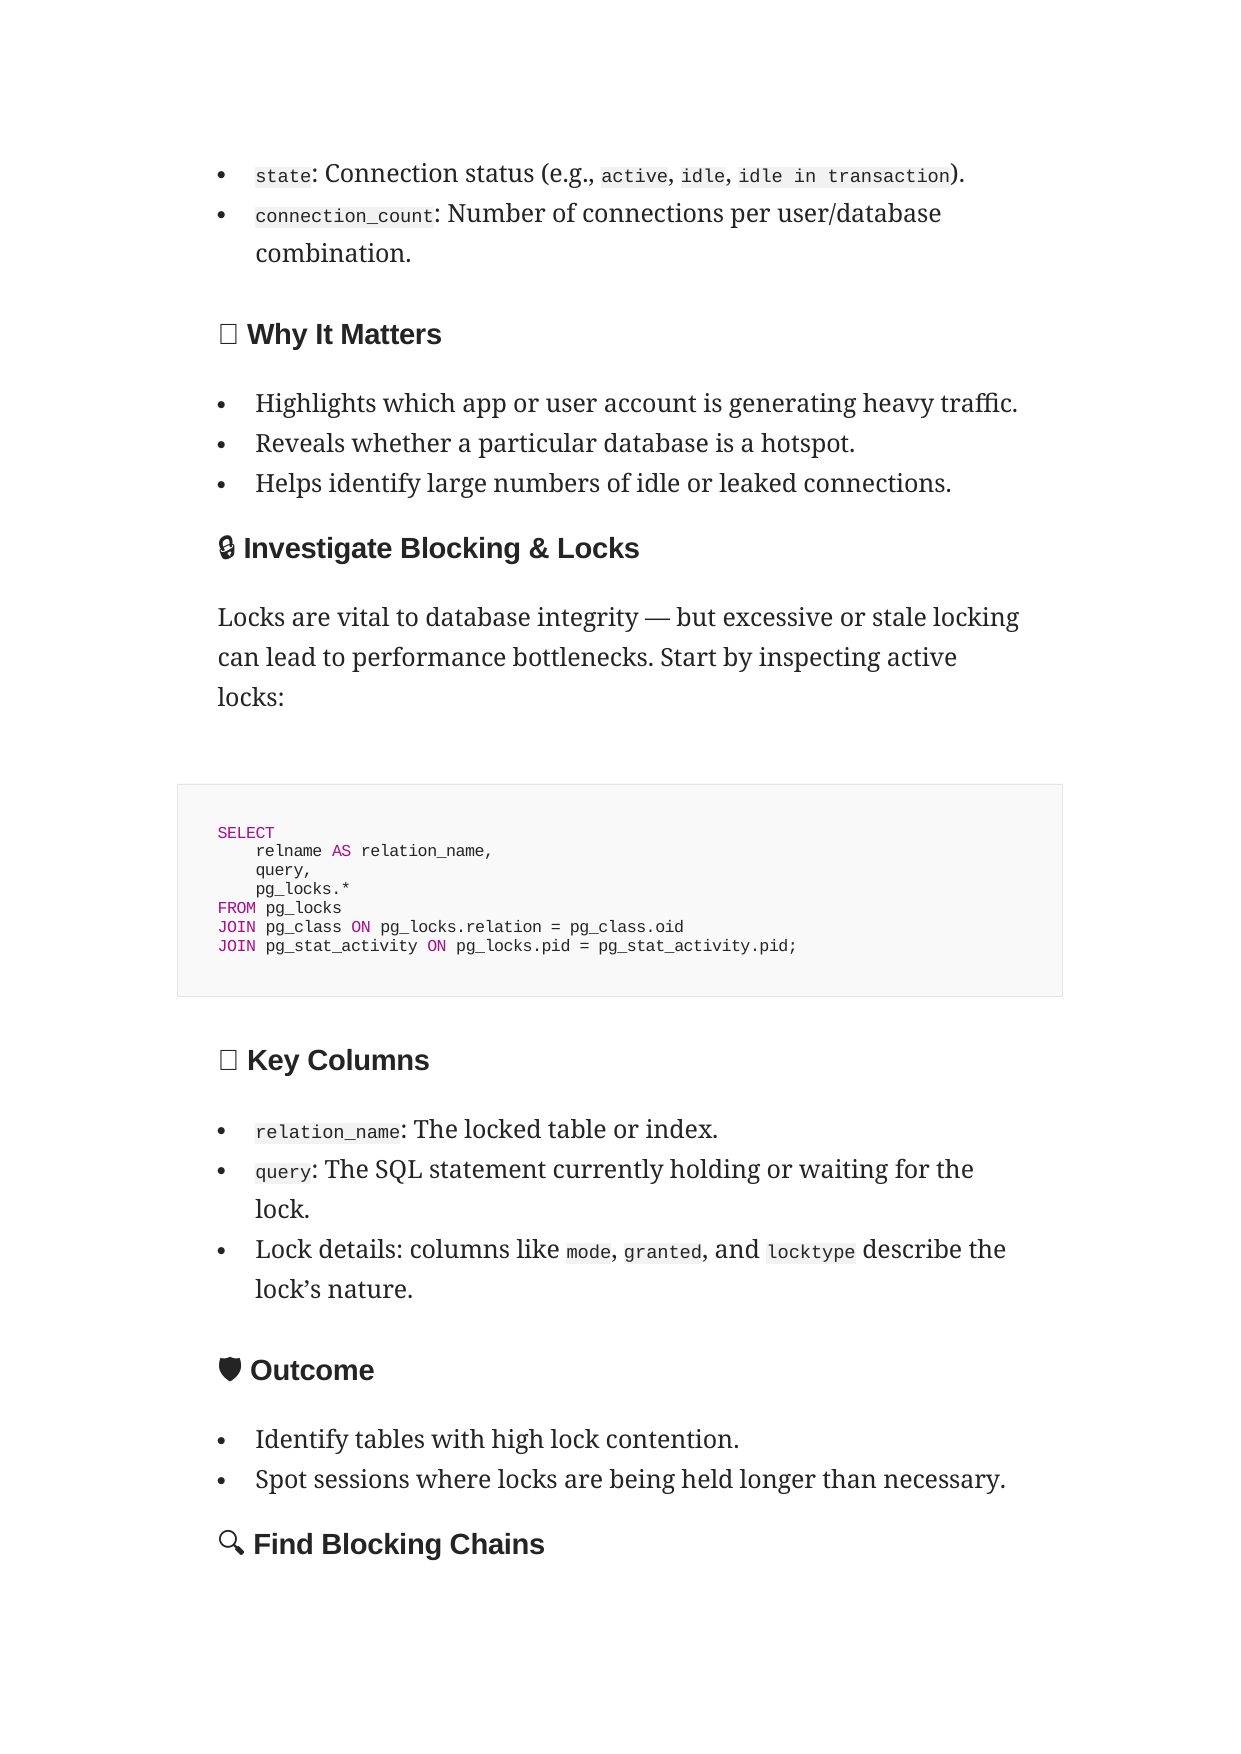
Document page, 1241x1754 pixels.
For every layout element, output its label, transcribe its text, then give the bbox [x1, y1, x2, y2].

text SELECT relname AS relation_name, query, pg_locks.* FROM pg_locks JOIN pg_class ON pg_locks.relation = pg_class.oid JOIN pg_stat_activity ON pg_locks.pid = pg_stat_activity.pid; [178, 785, 1062, 996]
list Lock details: columns like mode, granted, and locktype describe the lock’s nature. [218, 1226, 1023, 1306]
subtitle 🧩 Key Columns [217, 1039, 1023, 1077]
list state: Connection status (e.g., active, idle, idle in transaction). [218, 150, 1023, 190]
list Reveals whether a particular database is a hotspot. [218, 419, 1023, 459]
list Identify tables with high lock contention. [218, 1416, 1023, 1456]
text Locks are vital to database integrity — but excessive or stale locking can lead to performance bottlenecks. Start by inspecting active locks: [217, 593, 1023, 713]
subtitle 🔍 Find Blocking Chains [217, 1523, 1023, 1561]
subtitle 🎯 Why It Matters [217, 313, 1023, 350]
list connection_count: Number of connections per user/database combination. [218, 190, 1023, 270]
list Highlights which app or user account is generating heavy traffic. [218, 379, 1023, 419]
list relation_name: The locked table or index. [218, 1106, 1023, 1146]
subtitle 🛡 Outcome [217, 1349, 1023, 1386]
list Helps identify large numbers of idle or leaked connections. [218, 459, 1023, 499]
list query: The SQL statement currently holding or waiting for the lock. [218, 1146, 1023, 1226]
subtitle 🔒 Investigate Blocking & Locks [217, 527, 1023, 564]
list Spot sessions where locks are being held longer than necessary. [218, 1456, 1023, 1496]
